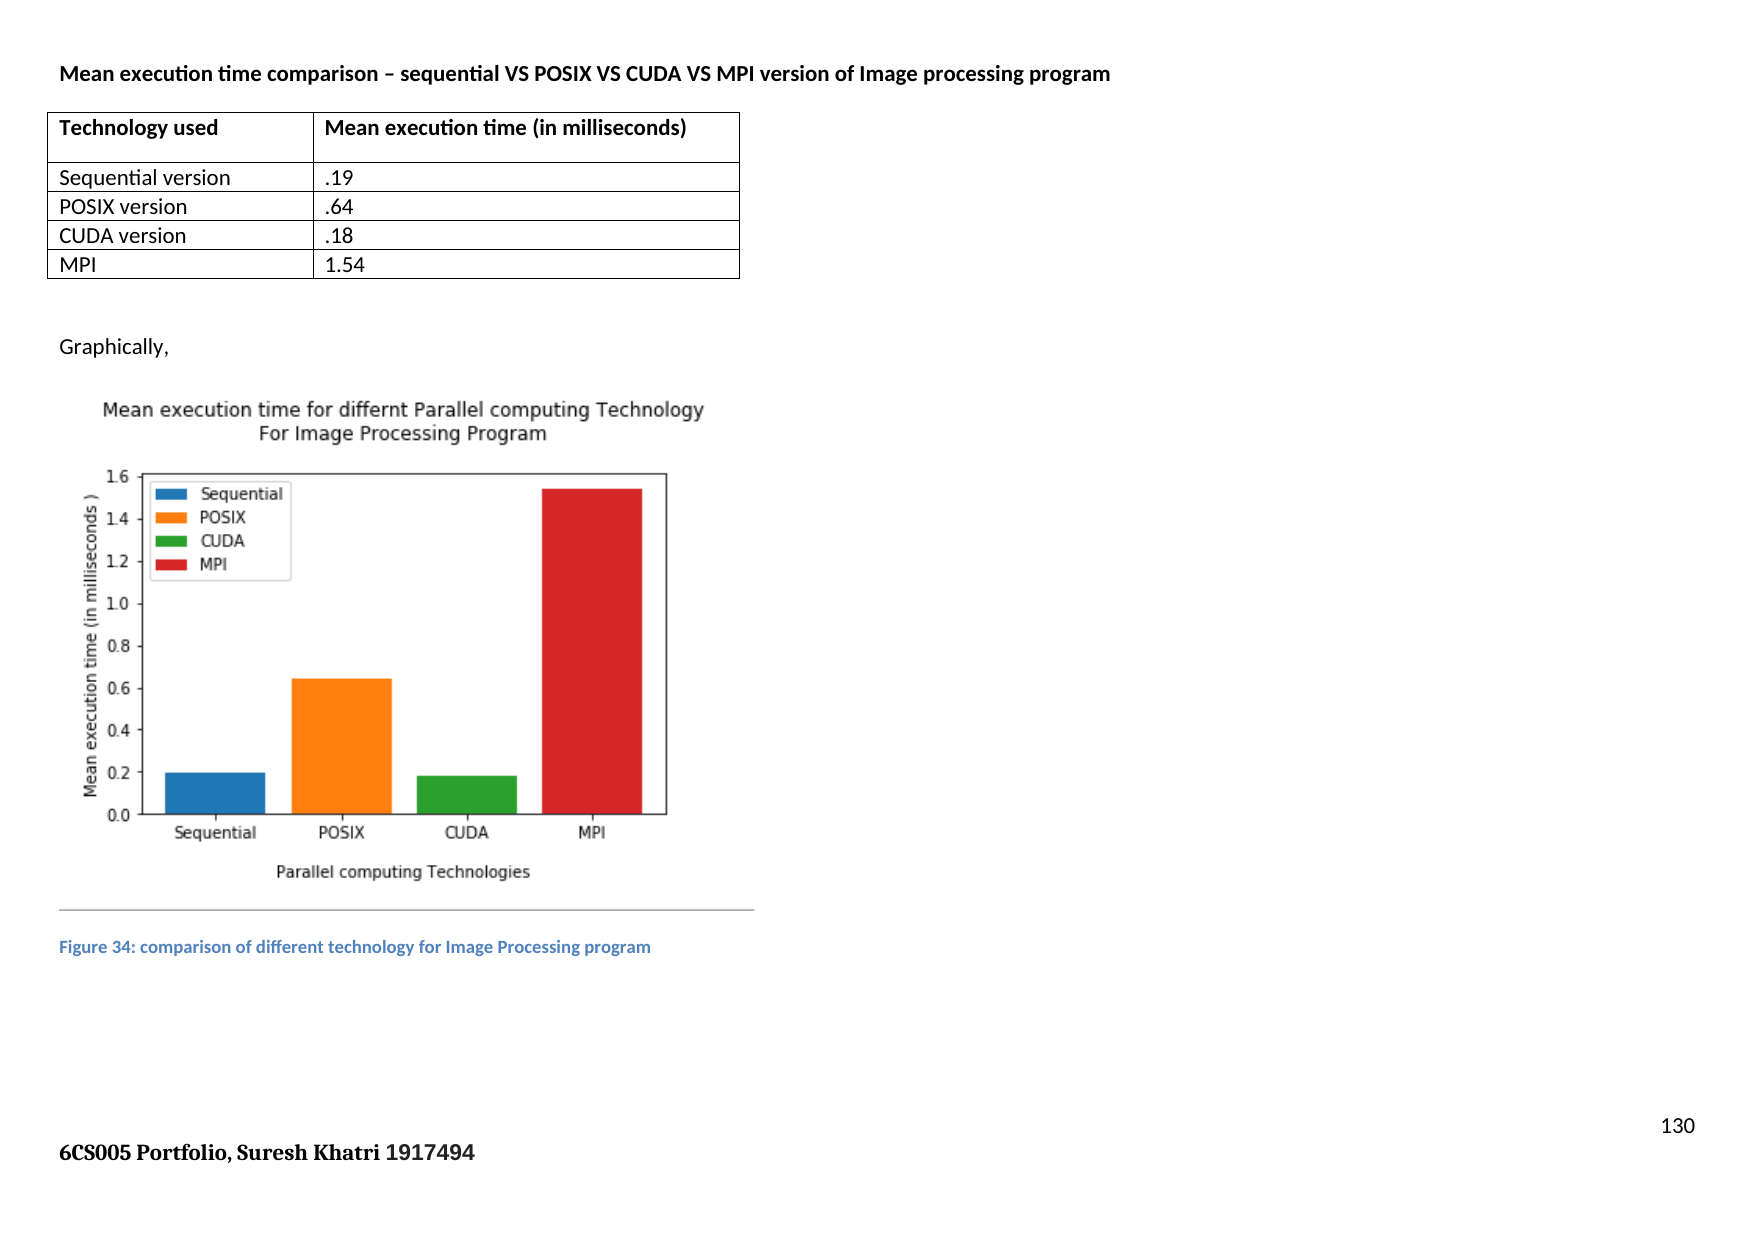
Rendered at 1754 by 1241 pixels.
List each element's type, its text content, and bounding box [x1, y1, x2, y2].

table_cell 1.54 [314, 250, 739, 278]
table_header Mean execution time (in milliseconds) [314, 113, 739, 162]
table_cell MPI [48, 250, 313, 278]
table_cell .18 [314, 221, 739, 249]
table_cell POSIX version [48, 192, 313, 220]
table_cell .64 [314, 192, 739, 220]
picture [59, 385, 755, 911]
text Graphically, [59, 332, 1695, 360]
table_header Technology used [48, 113, 313, 162]
table_cell .19 [314, 163, 739, 191]
table_cell CUDA version [48, 221, 313, 249]
table_cell Sequential version [48, 163, 313, 191]
text Mean execution time comparison – sequential VS POSIX VS CUDA VS MPI version of Image processing program [59, 59, 1695, 87]
